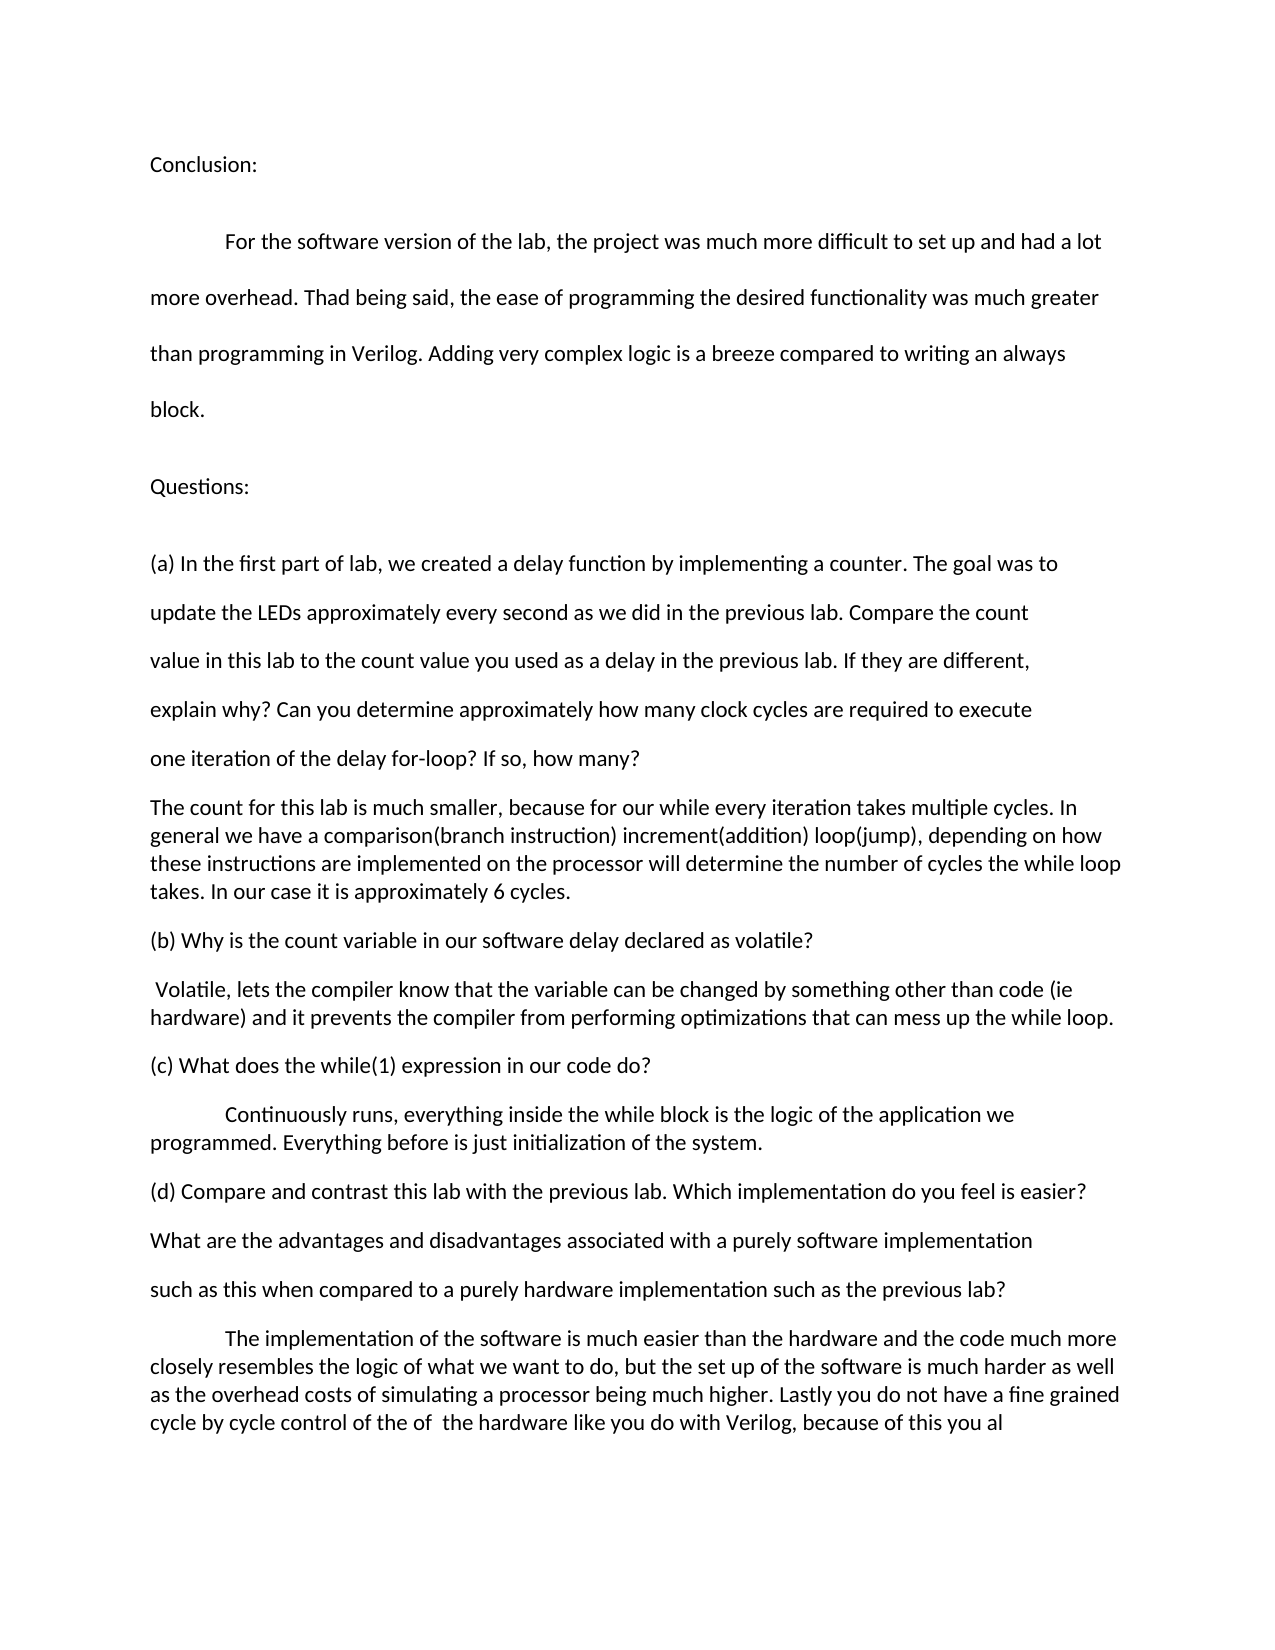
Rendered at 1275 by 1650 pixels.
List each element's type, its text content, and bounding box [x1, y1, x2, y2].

text explain why? Can you determine approximately how many clock cycles are required to execute [150, 695, 1125, 723]
text For the software version of the lab, the project was much more difficult to set up and had a lot more overhead. Thad being said, the ease of programming the desired functionality was much greater than programming in Verilog. Adding very complex logic is a breeze compared to writing an always block. [150, 227, 1125, 423]
text (a) In the first part of lab, we created a delay function by implementing a counter. The goal was to [150, 549, 1125, 577]
text Questions: [150, 472, 1125, 500]
text Continuously runs, everything inside the while block is the logic of the application we programmed. Everything before is just initialization of the system. [150, 1101, 1125, 1157]
text The count for this lab is much smaller, because for our while every iteration takes multiple cycles. In general we have a comparison(branch instruction) increment(addition) loop(jump), depending on how these instructions are implemented on the processor will determine the number of cycles the while loop takes. In our case it is approximately 6 cycles. [150, 793, 1125, 905]
text What are the advantages and disadvantages associated with a purely software implementation [150, 1226, 1125, 1254]
text (b) Why is the count variable in our software delay declared as volatile? [150, 926, 1125, 954]
text Volatile, lets the compiler know that the variable can be changed by something other than code (ie hardware) and it prevents the compiler from performing optimizations that can mess up the while loop. [150, 975, 1125, 1031]
text such as this when compared to a purely hardware implementation such as the previous lab? [150, 1275, 1125, 1303]
text update the LEDs approximately every second as we did in the previous lab. Compare the count [150, 598, 1125, 626]
text value in this lab to the count value you used as a delay in the previous lab. If they are different, [150, 646, 1125, 674]
text (c) What does the while(1) expression in our code do? [150, 1052, 1125, 1080]
text Conclusion: [150, 150, 1125, 178]
text one iteration of the delay for-loop? If so, how many? [150, 744, 1125, 772]
text (d) Compare and contrast this lab with the previous lab. Which implementation do you feel is easier? [150, 1177, 1125, 1205]
text The implementation of the software is much easier than the hardware and the code much more closely resembles the logic of what we want to do, but the set up of the software is much harder as well as the overhead costs of simulating a processor being much higher. Lastly you do not have a fine grained cycle by cycle control of the of the hardware like you do with Verilog, because of this you al [150, 1324, 1125, 1436]
